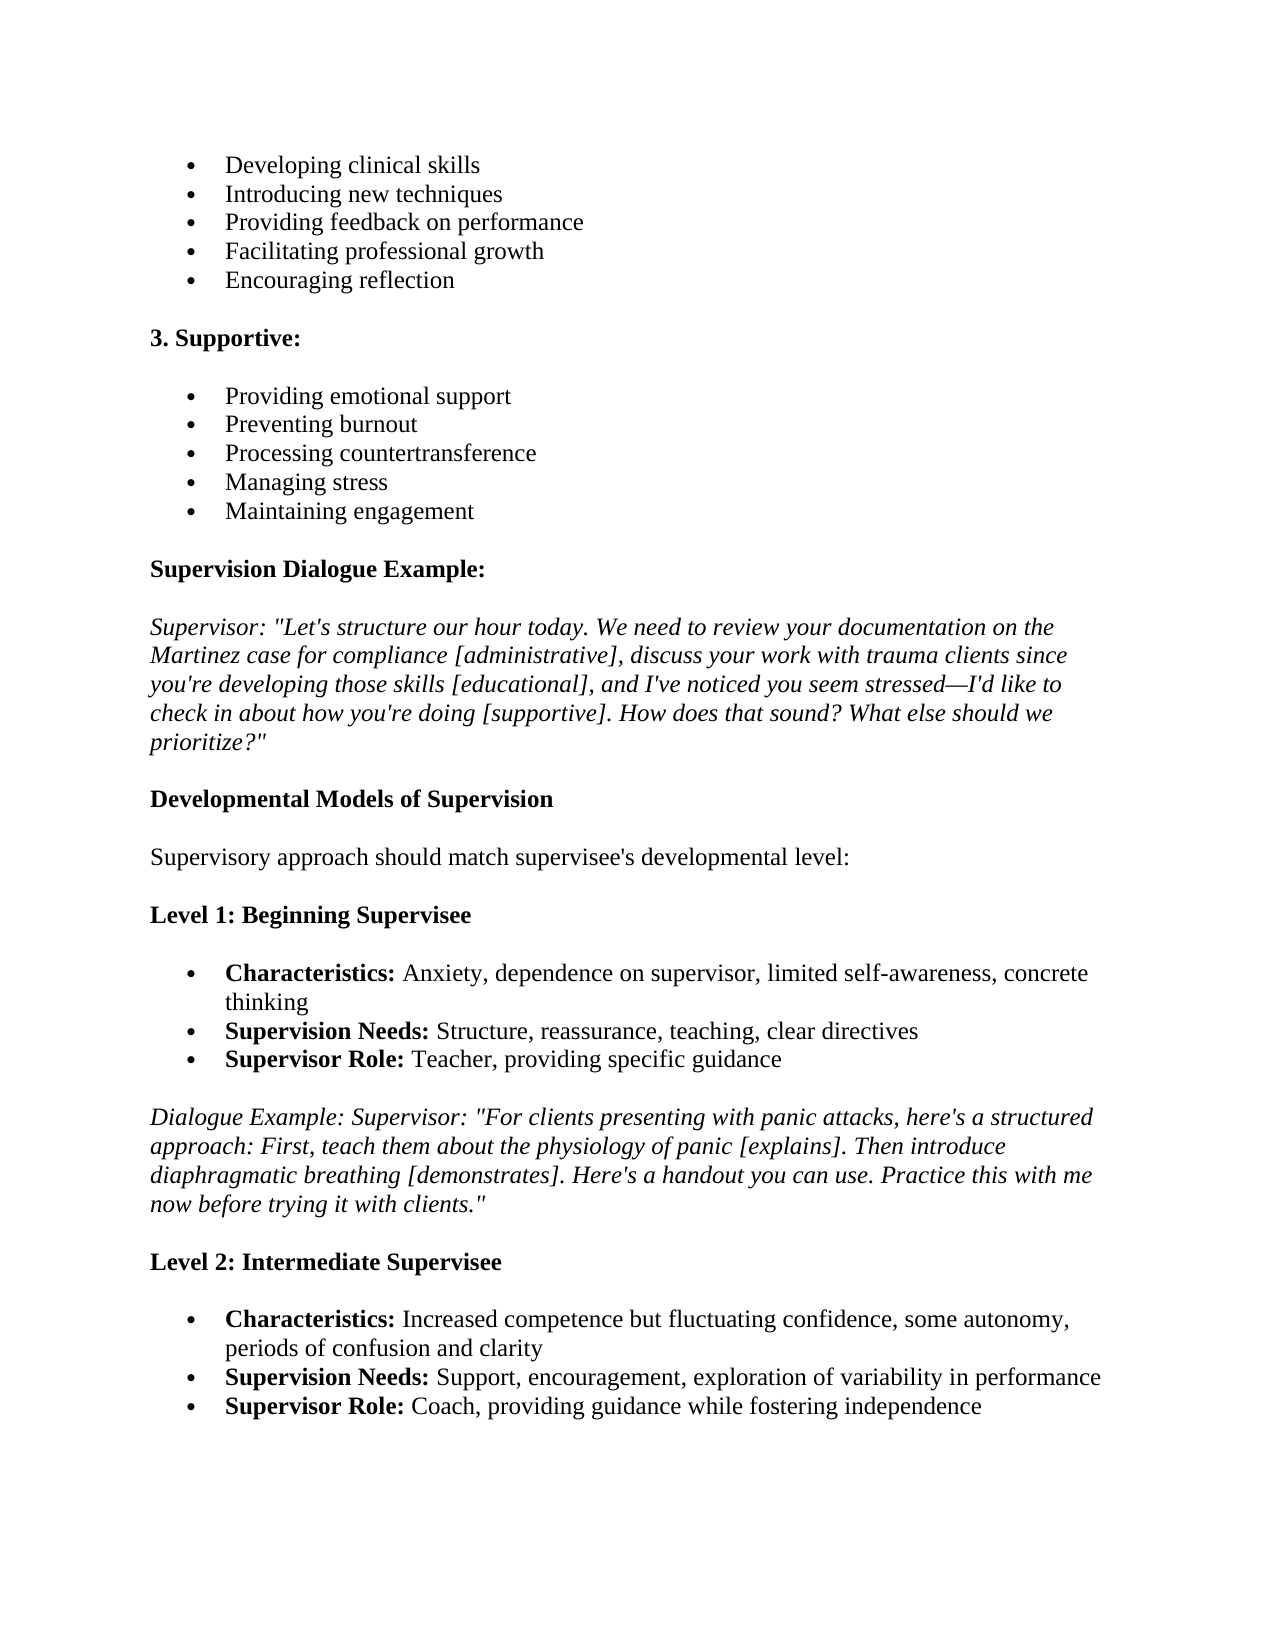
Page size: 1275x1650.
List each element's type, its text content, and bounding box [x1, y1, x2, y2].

list Supervision Needs: Support, encouragement, exploration of variability in performance [187, 1362, 1125, 1391]
list Facilitating professional growth [187, 236, 1125, 265]
text Level 2: Intermediate Supervisee [150, 1247, 1125, 1275]
list Processing countertransference [187, 438, 1125, 467]
list Supervision Needs: Structure, reassurance, teaching, clear directives [187, 1016, 1125, 1044]
list Supervisor Role: Teacher, providing specific guidance [187, 1044, 1125, 1073]
text Supervision Dialogue Example: [150, 554, 1125, 582]
list Characteristics: Anxiety, dependence on supervisor, limited self-awareness, concrete thinking [187, 958, 1125, 1016]
text 3. Supportive: [150, 323, 1125, 352]
list Encouraging reflection [187, 265, 1125, 294]
text Dialogue Example: Supervisor: "For clients presenting with panic attacks, here's a structured approach: First, teach them about the physiology of panic [explains]. Then introduce diaphragmatic breathing [demonstrates]. Here's a handout you can use. Practice this with me now before trying it with clients." [150, 1102, 1125, 1217]
list Managing stress [187, 467, 1125, 496]
list Preventing burnout [187, 409, 1125, 438]
list Supervisor Role: Coach, providing guidance while fostering independence [187, 1391, 1125, 1419]
text Developmental Models of Supervision [150, 784, 1125, 813]
text Supervisor: "Let's structure our hour today. We need to review your documentation on the Martinez case for compliance [administrative], discuss your work with trauma clients since you're developing those skills [educational], and I've noticed you seem stressed—I'd like to check in about how you're doing [supportive]. How does that sound? What else should we prioritize?" [150, 612, 1125, 755]
text Supervisory approach should match supervisee's developmental level: [150, 842, 1125, 871]
list Developing clinical skills [187, 150, 1125, 179]
list Providing emotional support [187, 381, 1125, 409]
list Introducing new techniques [187, 179, 1125, 207]
text Level 1: Beginning Supervisee [150, 900, 1125, 929]
list Characteristics: Increased competence but fluctuating confidence, some autonomy, periods of confusion and clarity [187, 1304, 1125, 1362]
list Providing feedback on performance [187, 207, 1125, 236]
list Maintaining engagement [187, 496, 1125, 524]
